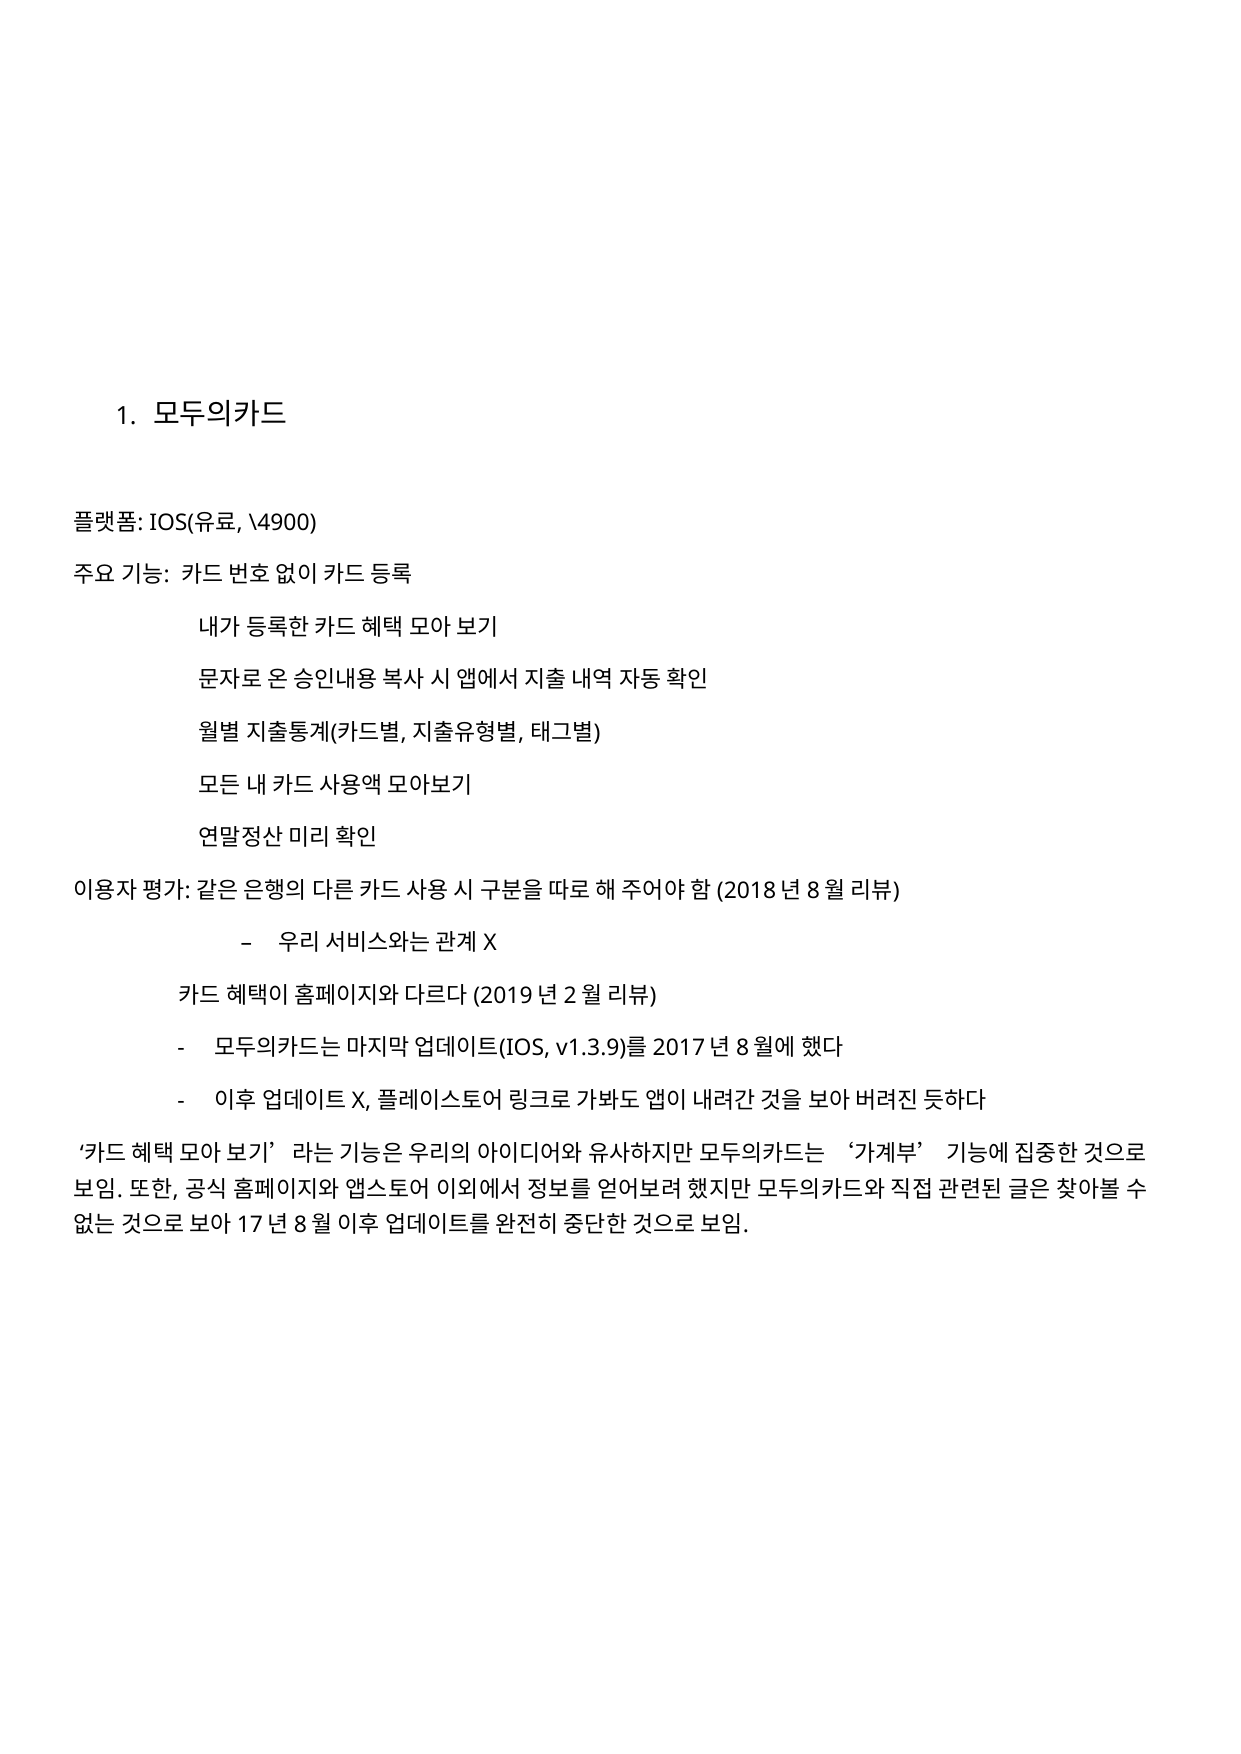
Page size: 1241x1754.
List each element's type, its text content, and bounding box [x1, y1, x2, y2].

list 모두의카드 [115, 391, 1153, 433]
text 이용자 평가: 같은 은행의 다른 카드 사용 시 구분을 따로 해 주어야 함 (2018년 8월 리뷰) [74, 871, 1153, 905]
text ‘카드 혜택 모아 보기’라는 기능은 우리의 아이디어와 유사하지만 모두의카드는 ‘가계부’ 기능에 집중한 것으로 보임. 또한, 공식 홈페이지와 앱스토어 이외에서 정보를 얻어보려 했지만 모두의카드와 직접 관련된 글은 찾아볼 수 없는 것으로 보아 17년 8월 이후 업데이트를 완전히 중단한 것으로 보임. [74, 1134, 1153, 1240]
text 월별 지출통계(카드별, 지출유형별, 태그별) [115, 714, 1153, 747]
text 문자로 온 승인내용 복사 시 앱에서 지출 내역 자동 확인 [115, 661, 1153, 694]
text 모든 내 카드 사용액 모아보기 [115, 766, 1153, 800]
list 우리 서비스와는 관계 X [240, 924, 1153, 957]
text 플랫폼: IOS(유료, \4900) [74, 504, 1153, 537]
text 연말정산 미리 확인 [115, 819, 1153, 852]
text 주요 기능: 카드 번호 없이 카드 등록 [74, 556, 1153, 589]
text 내가 등록한 카드 혜택 모아 보기 [115, 609, 1153, 642]
text 카드 혜택이 홈페이지와 다르다 (2019년 2월 리뷰) [74, 977, 1153, 1010]
list 모두의카드는 마지막 업데이트(IOS, v1.3.9)를 2017년 8월에 했다 [177, 1029, 1153, 1063]
list 이후 업데이트 X, 플레이스토어 링크로 가봐도 앱이 내려간 것을 보아 버려진 듯하다 [177, 1082, 1153, 1115]
